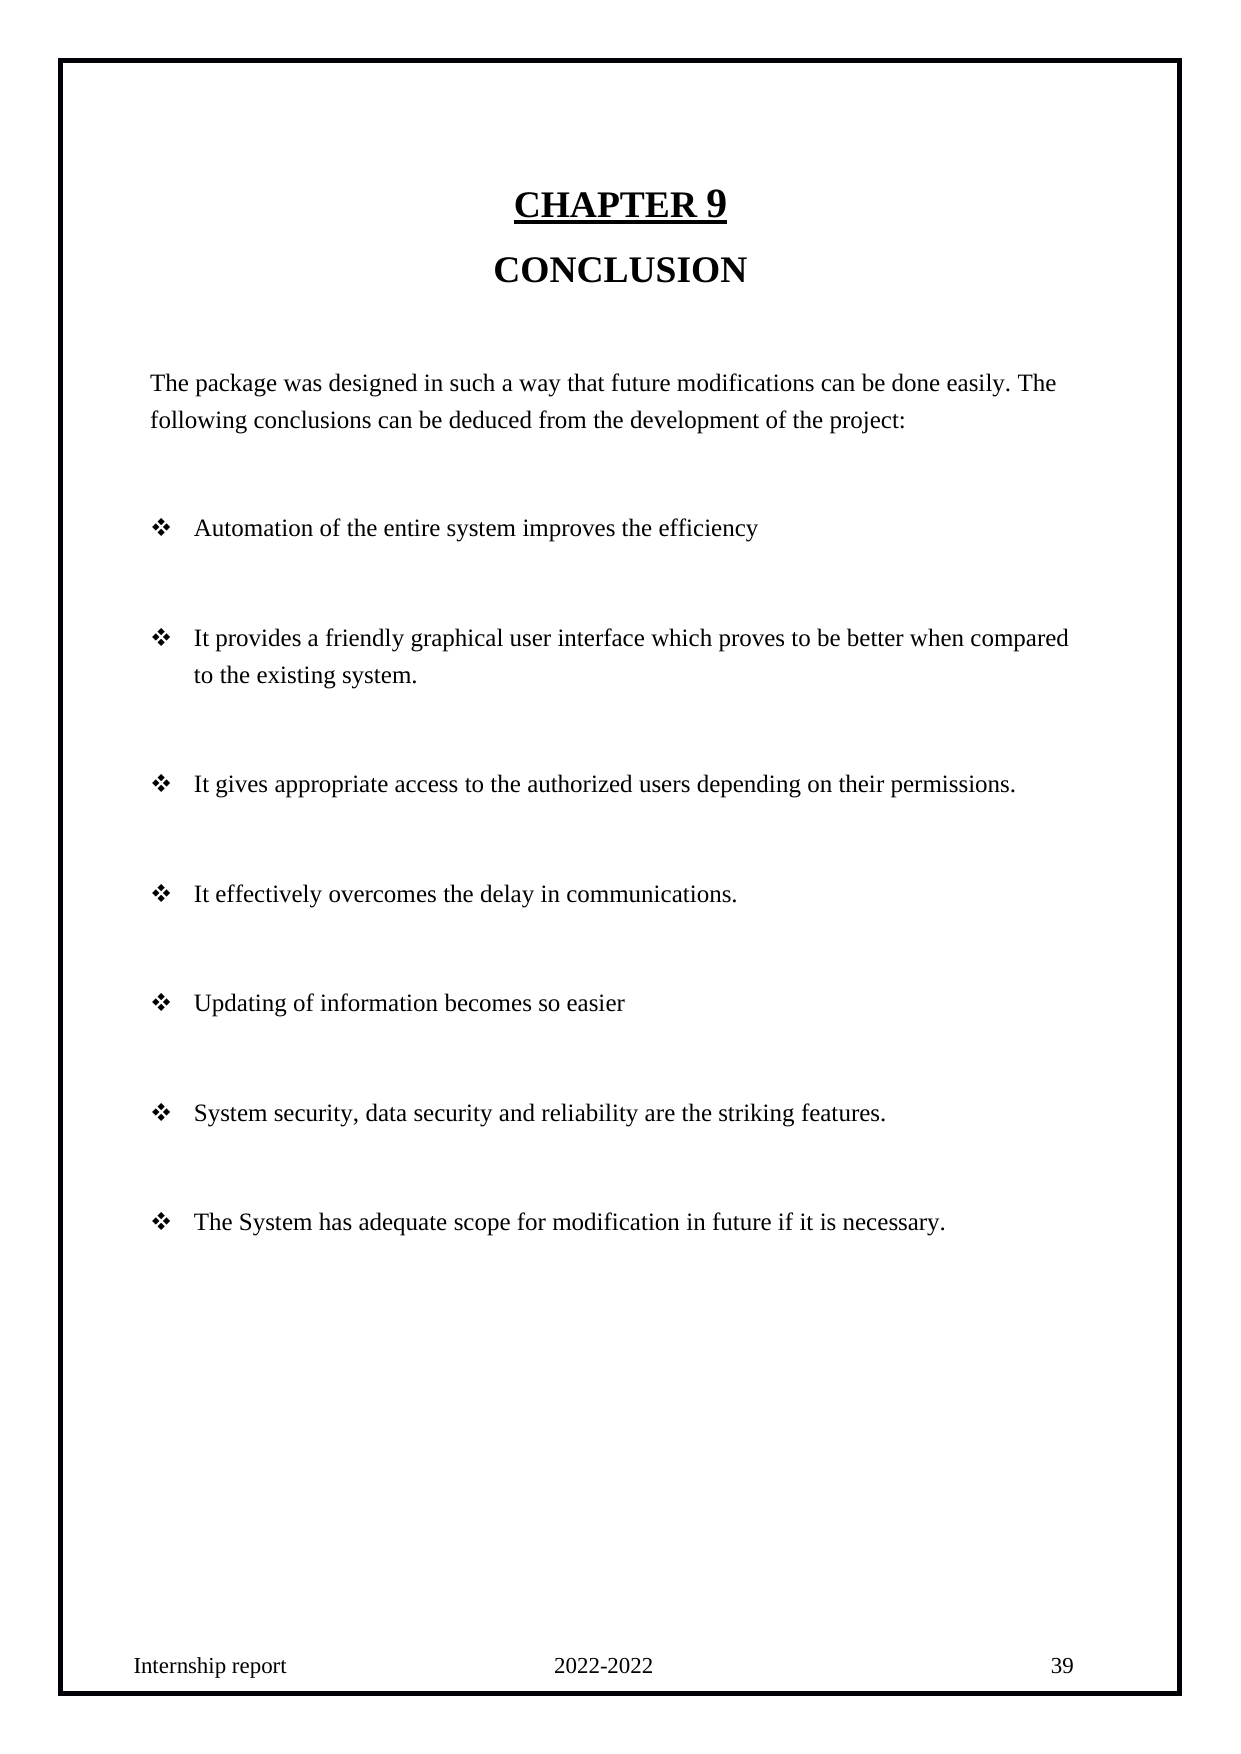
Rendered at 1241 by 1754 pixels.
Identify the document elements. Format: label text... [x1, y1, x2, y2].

list System security, data security and reliability are the striking features. [150, 1098, 1113, 1127]
list The System has adequate scope for modification in future if it is necessary. [150, 1207, 1113, 1236]
list It provides a friendly graphical user interface which proves to be better when compared to the existing system. [150, 623, 1069, 689]
list It effectively overcomes the delay in communications. [150, 879, 1113, 908]
text The package was designed in such a way that future modifications can be done easily. The following conclusions can be deduced from the development of the project: [150, 368, 1057, 434]
list Updating of information becomes so easier [150, 988, 1113, 1017]
list Automation of the entire system improves the efficiency [150, 513, 1113, 542]
subtitle CHAPTER 9 CONCLUSION [488, 179, 749, 290]
list It gives appropriate access to the authorized users depending on their permissions. [150, 769, 1113, 798]
